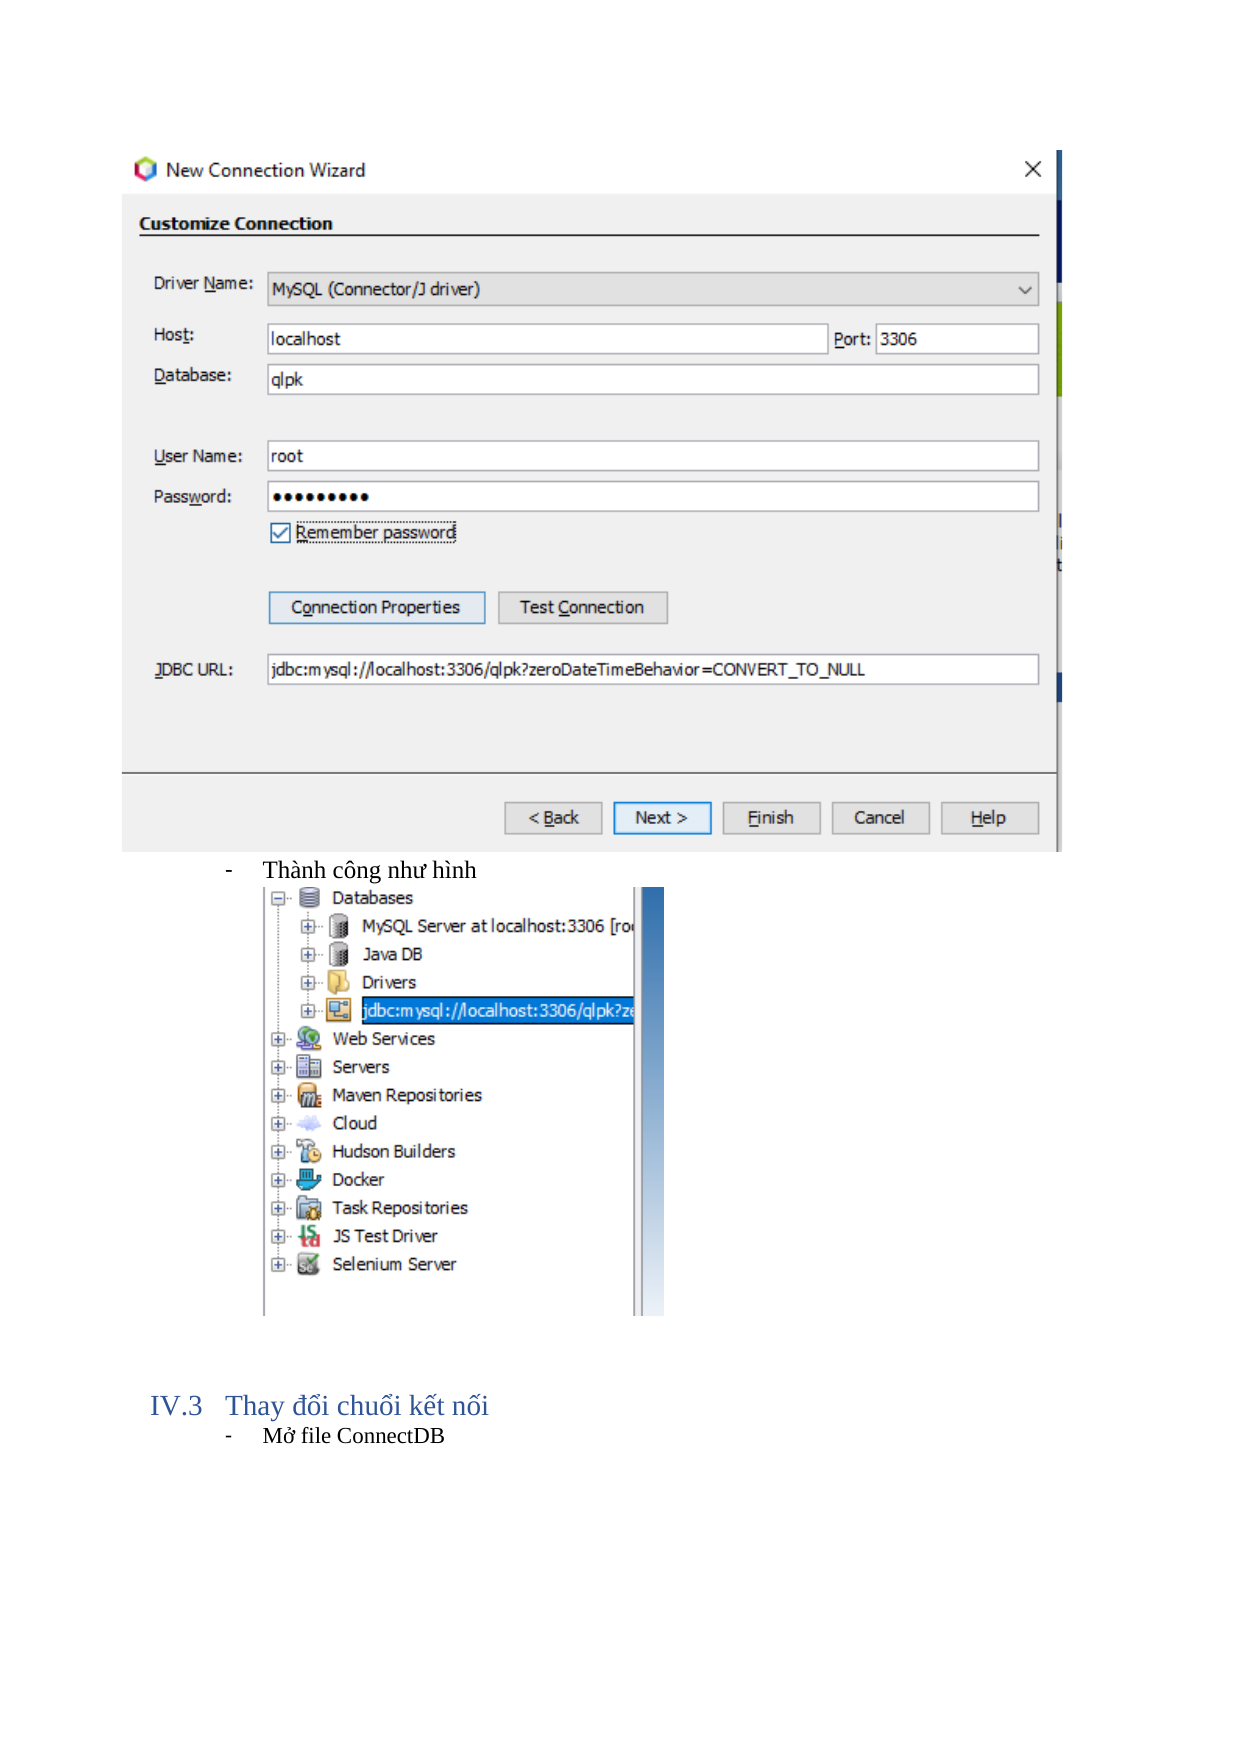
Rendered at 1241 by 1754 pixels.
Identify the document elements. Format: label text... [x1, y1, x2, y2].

list Mở file ConnectDB [225, 1421, 1090, 1449]
picture [121, 150, 1063, 852]
subtitle IV.3 Thay đổi chuổi kết nối [150, 1388, 1090, 1421]
picture [262, 887, 664, 1316]
list Thành công như hình [225, 854, 1090, 885]
